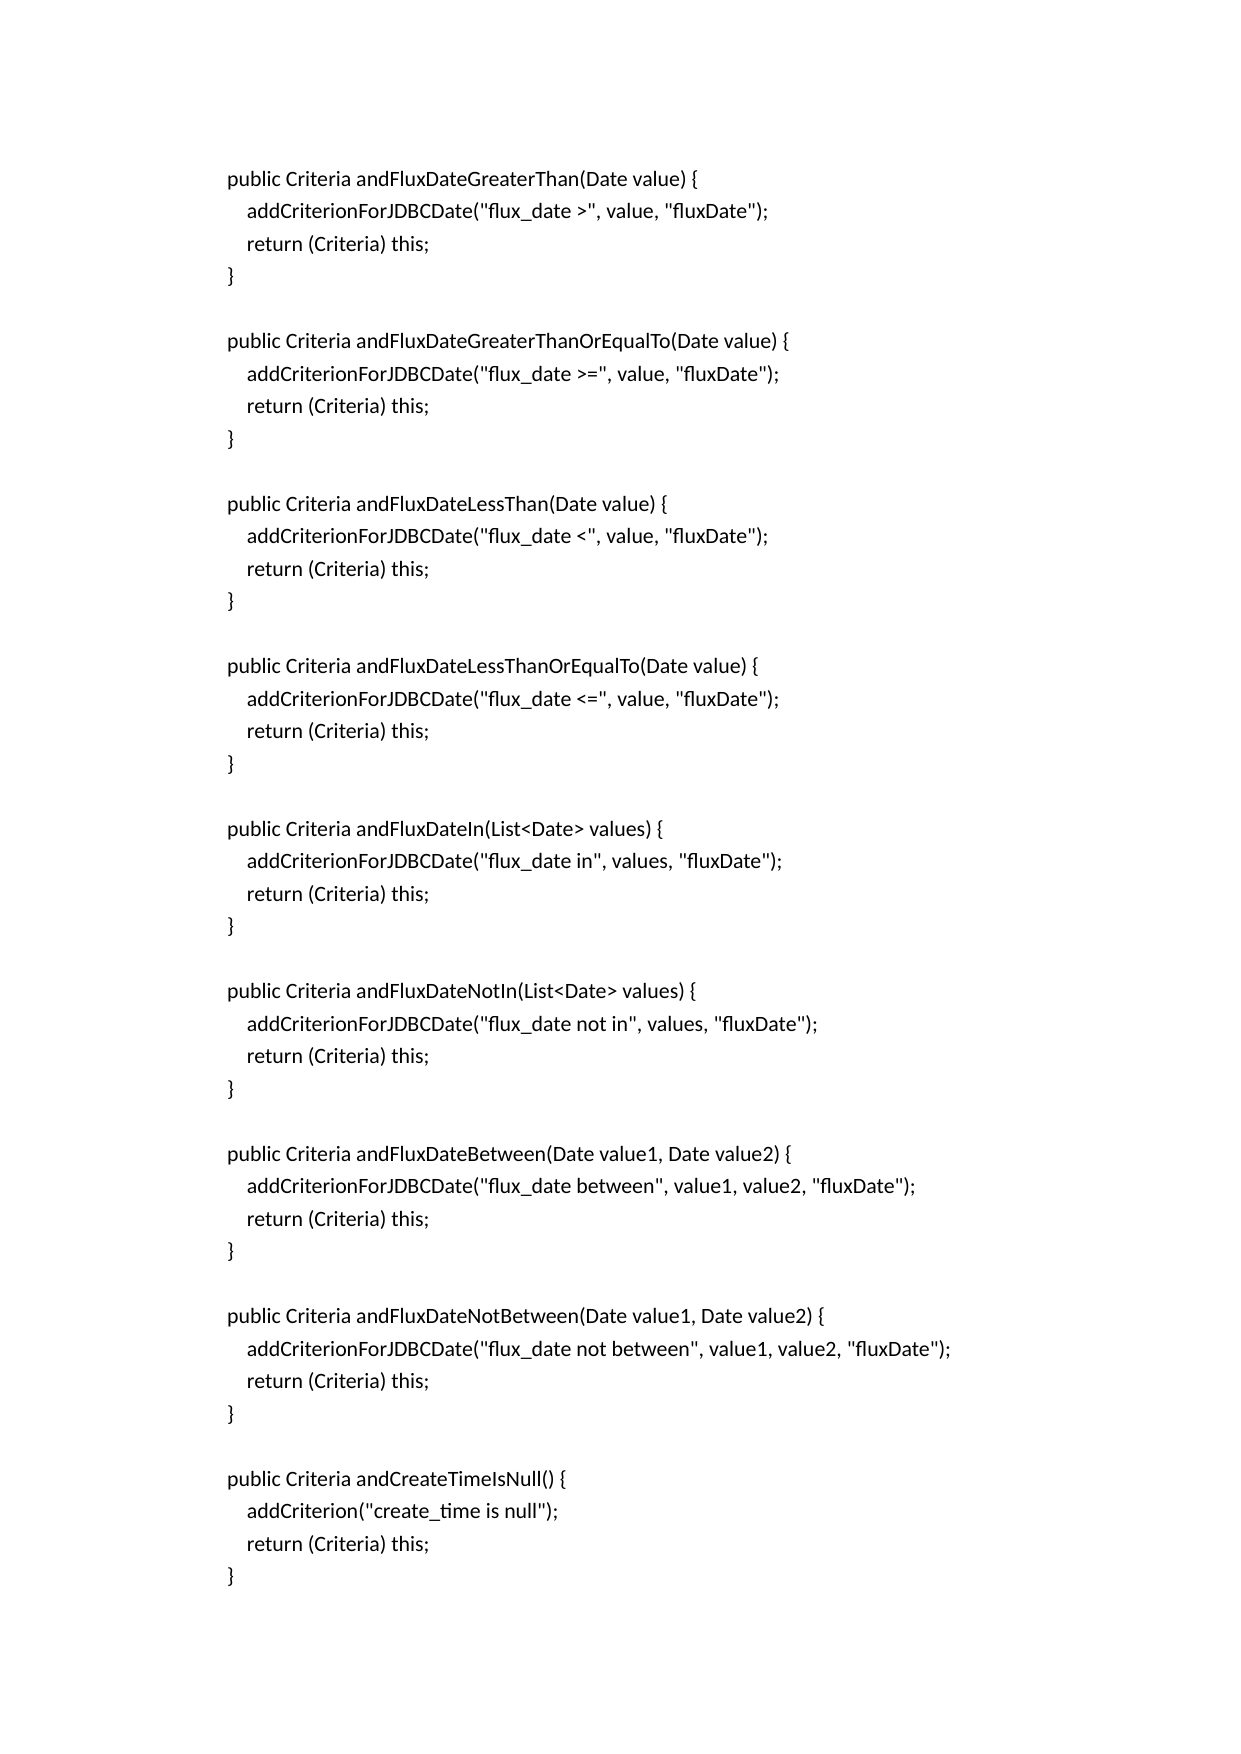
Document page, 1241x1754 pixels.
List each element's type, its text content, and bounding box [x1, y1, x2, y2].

text return (Criteria) this; [187, 1202, 1053, 1234]
text } [187, 584, 1053, 617]
text addCriterionForJDBCDate("flux_date <", value, "fluxDate"); [187, 519, 1053, 552]
text } [187, 422, 1053, 454]
text addCriterionForJDBCDate("flux_date not between", value1, value2, "fluxDate"); [187, 1332, 1053, 1364]
text } [187, 1072, 1053, 1104]
text } [187, 1559, 1053, 1592]
text addCriterionForJDBCDate("flux_date between", value1, value2, "fluxDate"); [187, 1169, 1053, 1202]
text return (Criteria) this; [187, 1364, 1053, 1397]
text return (Criteria) this; [187, 877, 1053, 909]
text } [187, 1397, 1053, 1429]
text } [187, 259, 1053, 292]
text public Criteria andFluxDateLessThanOrEqualTo(Date value) { [187, 649, 1053, 682]
text public Criteria andFluxDateIn(List<Date> values) { [187, 812, 1053, 844]
text public Criteria andFluxDateLessThan(Date value) { [187, 487, 1053, 519]
text return (Criteria) this; [187, 389, 1053, 422]
text } [187, 747, 1053, 779]
text return (Criteria) this; [187, 552, 1053, 584]
text public Criteria andFluxDateGreaterThanOrEqualTo(Date value) { [187, 324, 1053, 357]
text public Criteria andFluxDateBetween(Date value1, Date value2) { [187, 1137, 1053, 1169]
text addCriterionForJDBCDate("flux_date not in", values, "fluxDate"); [187, 1007, 1053, 1039]
text } [187, 1234, 1053, 1267]
text return (Criteria) this; [187, 1527, 1053, 1559]
text public Criteria andFluxDateNotIn(List<Date> values) { [187, 974, 1053, 1007]
text addCriterionForJDBCDate("flux_date >", value, "fluxDate"); [187, 194, 1053, 227]
text public Criteria andFluxDateNotBetween(Date value1, Date value2) { [187, 1299, 1053, 1332]
text return (Criteria) this; [187, 714, 1053, 747]
text addCriterionForJDBCDate("flux_date >=", value, "fluxDate"); [187, 357, 1053, 389]
text public Criteria andCreateTimeIsNull() { [187, 1462, 1053, 1494]
text addCriterionForJDBCDate("flux_date in", values, "fluxDate"); [187, 844, 1053, 877]
text public Criteria andFluxDateGreaterThan(Date value) { [187, 162, 1053, 194]
text return (Criteria) this; [187, 1039, 1053, 1072]
text addCriterionForJDBCDate("flux_date <=", value, "fluxDate"); [187, 682, 1053, 714]
text addCriterion("create_time is null"); [187, 1494, 1053, 1527]
text } [187, 909, 1053, 942]
text return (Criteria) this; [187, 227, 1053, 259]
